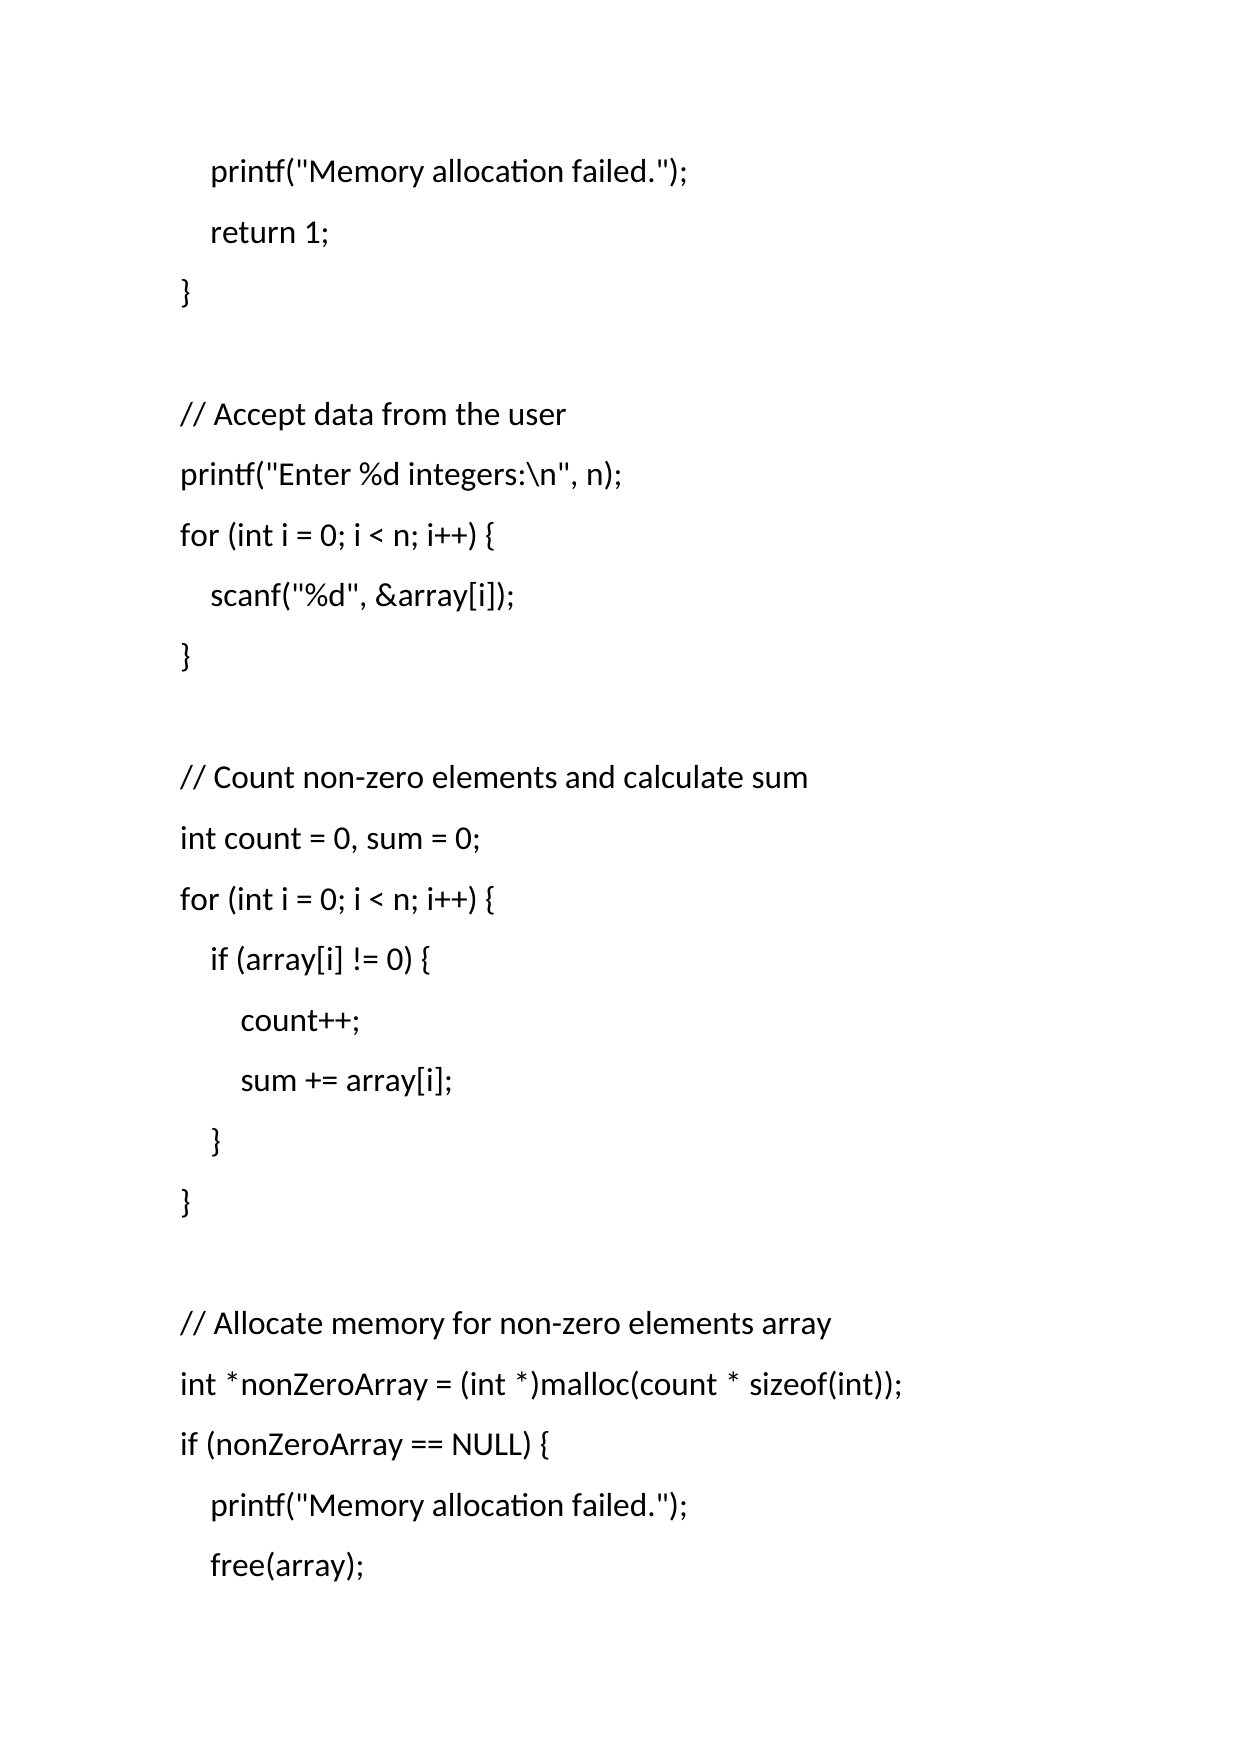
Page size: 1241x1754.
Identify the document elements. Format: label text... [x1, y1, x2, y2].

text int *nonZeroArray = (int *)malloc(count * sizeof(int)); [150, 1362, 1090, 1403]
text // Count non-zero elements and calculate sum [150, 756, 1090, 797]
text } [150, 1181, 1090, 1221]
text int count = 0, sum = 0; [150, 817, 1090, 858]
text } [150, 635, 1090, 676]
text return 1; [150, 211, 1090, 251]
text for (int i = 0; i < n; i++) { [150, 877, 1090, 918]
text } [150, 1120, 1090, 1161]
text free(array); [150, 1544, 1090, 1585]
text if (nonZeroArray == NULL) { [150, 1423, 1090, 1464]
text } [150, 271, 1090, 312]
text printf("Enter %d integers:\n", n); [150, 453, 1090, 494]
text for (int i = 0; i < n; i++) { [150, 514, 1090, 554]
text scanf("%d", &array[i]); [150, 574, 1090, 615]
text // Accept data from the user [150, 392, 1090, 433]
text count++; [150, 999, 1090, 1039]
text printf("Memory allocation failed."); [150, 1484, 1090, 1524]
text printf("Memory allocation failed."); [150, 150, 1090, 191]
text // Allocate memory for non-zero elements array [150, 1302, 1090, 1343]
text sum += array[i]; [150, 1059, 1090, 1100]
text if (array[i] != 0) { [150, 938, 1090, 979]
